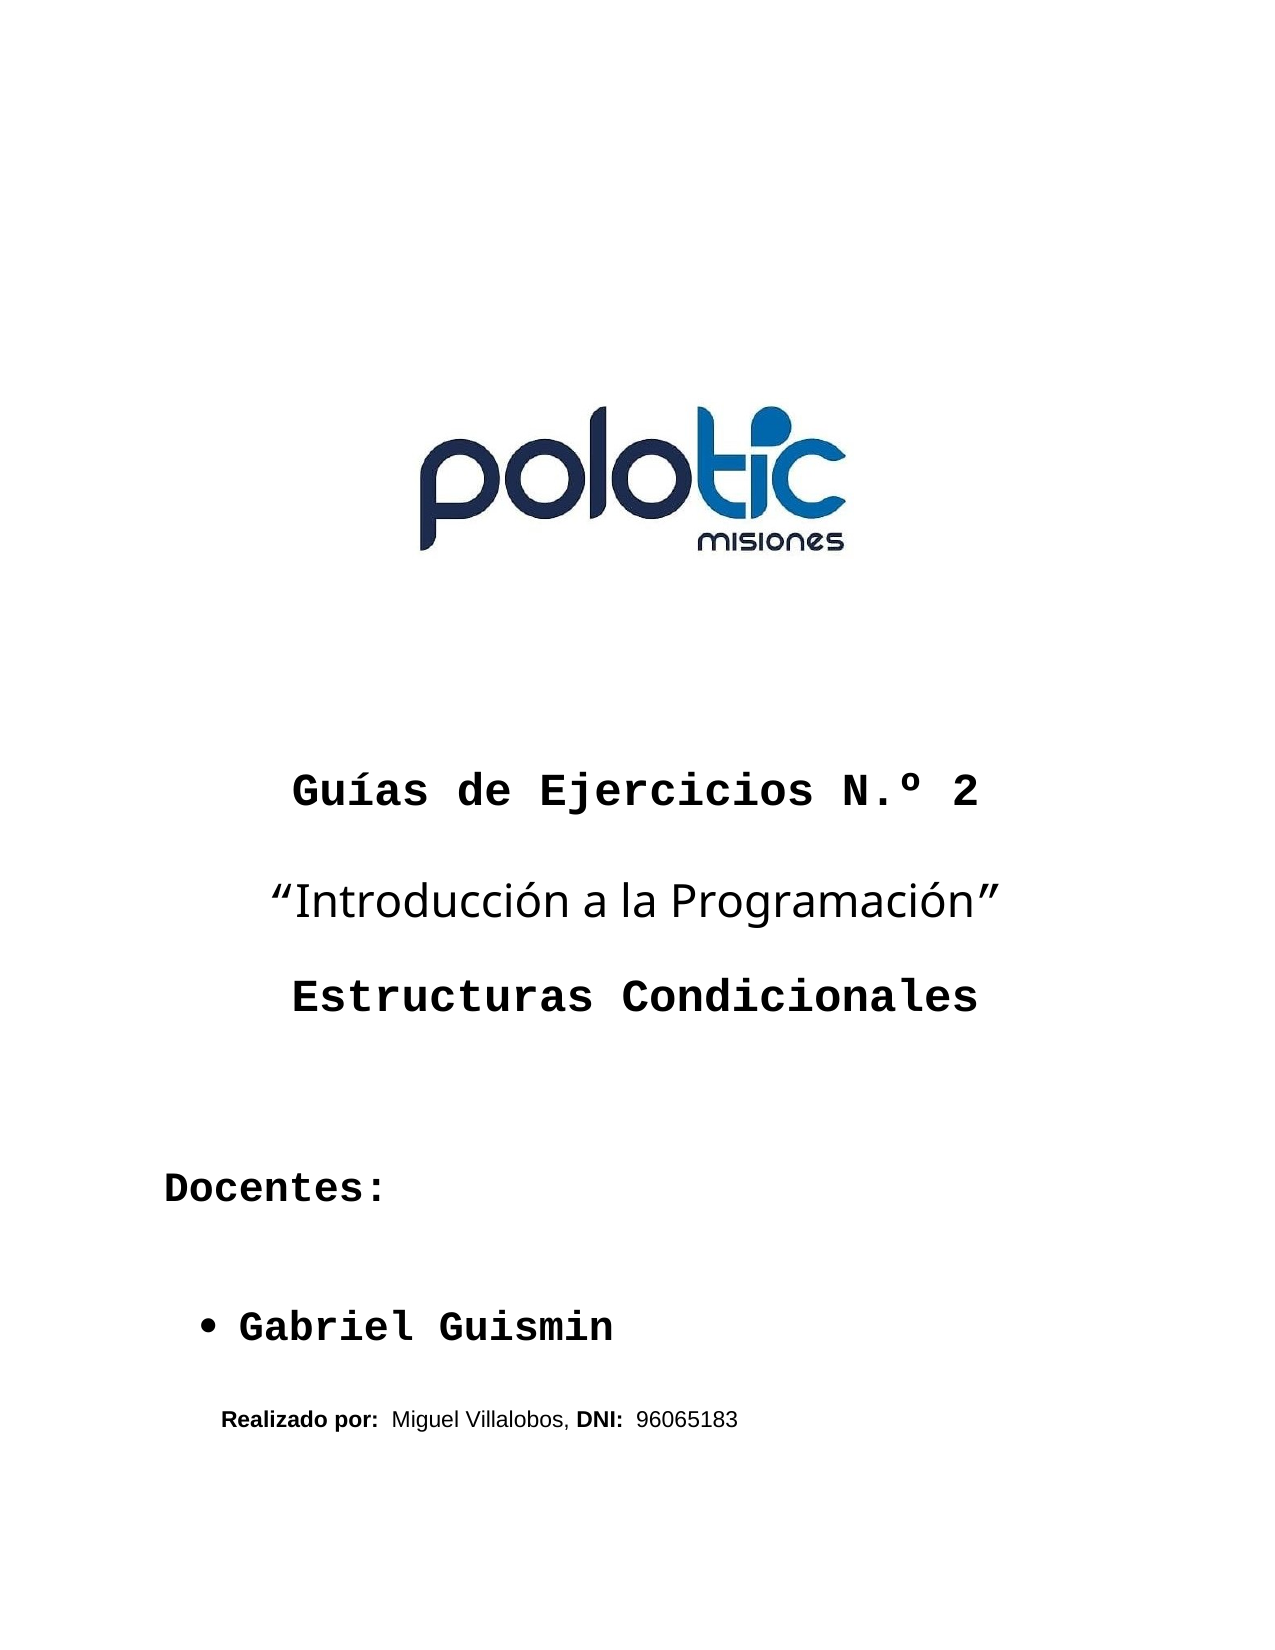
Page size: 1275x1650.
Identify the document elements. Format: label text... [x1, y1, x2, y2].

subtitle Gabriel Guismin [201, 1306, 1194, 1353]
subtitle Docentes: [164, 1167, 1194, 1214]
text Realizado por: Miguel Villalobos, DNI: 96065183 [146, 1406, 1194, 1432]
text Guías de Ejercicios N.º 2 “Introducción a la Programación” Estructuras Condicionales [213, 767, 1057, 1025]
picture [412, 398, 854, 559]
